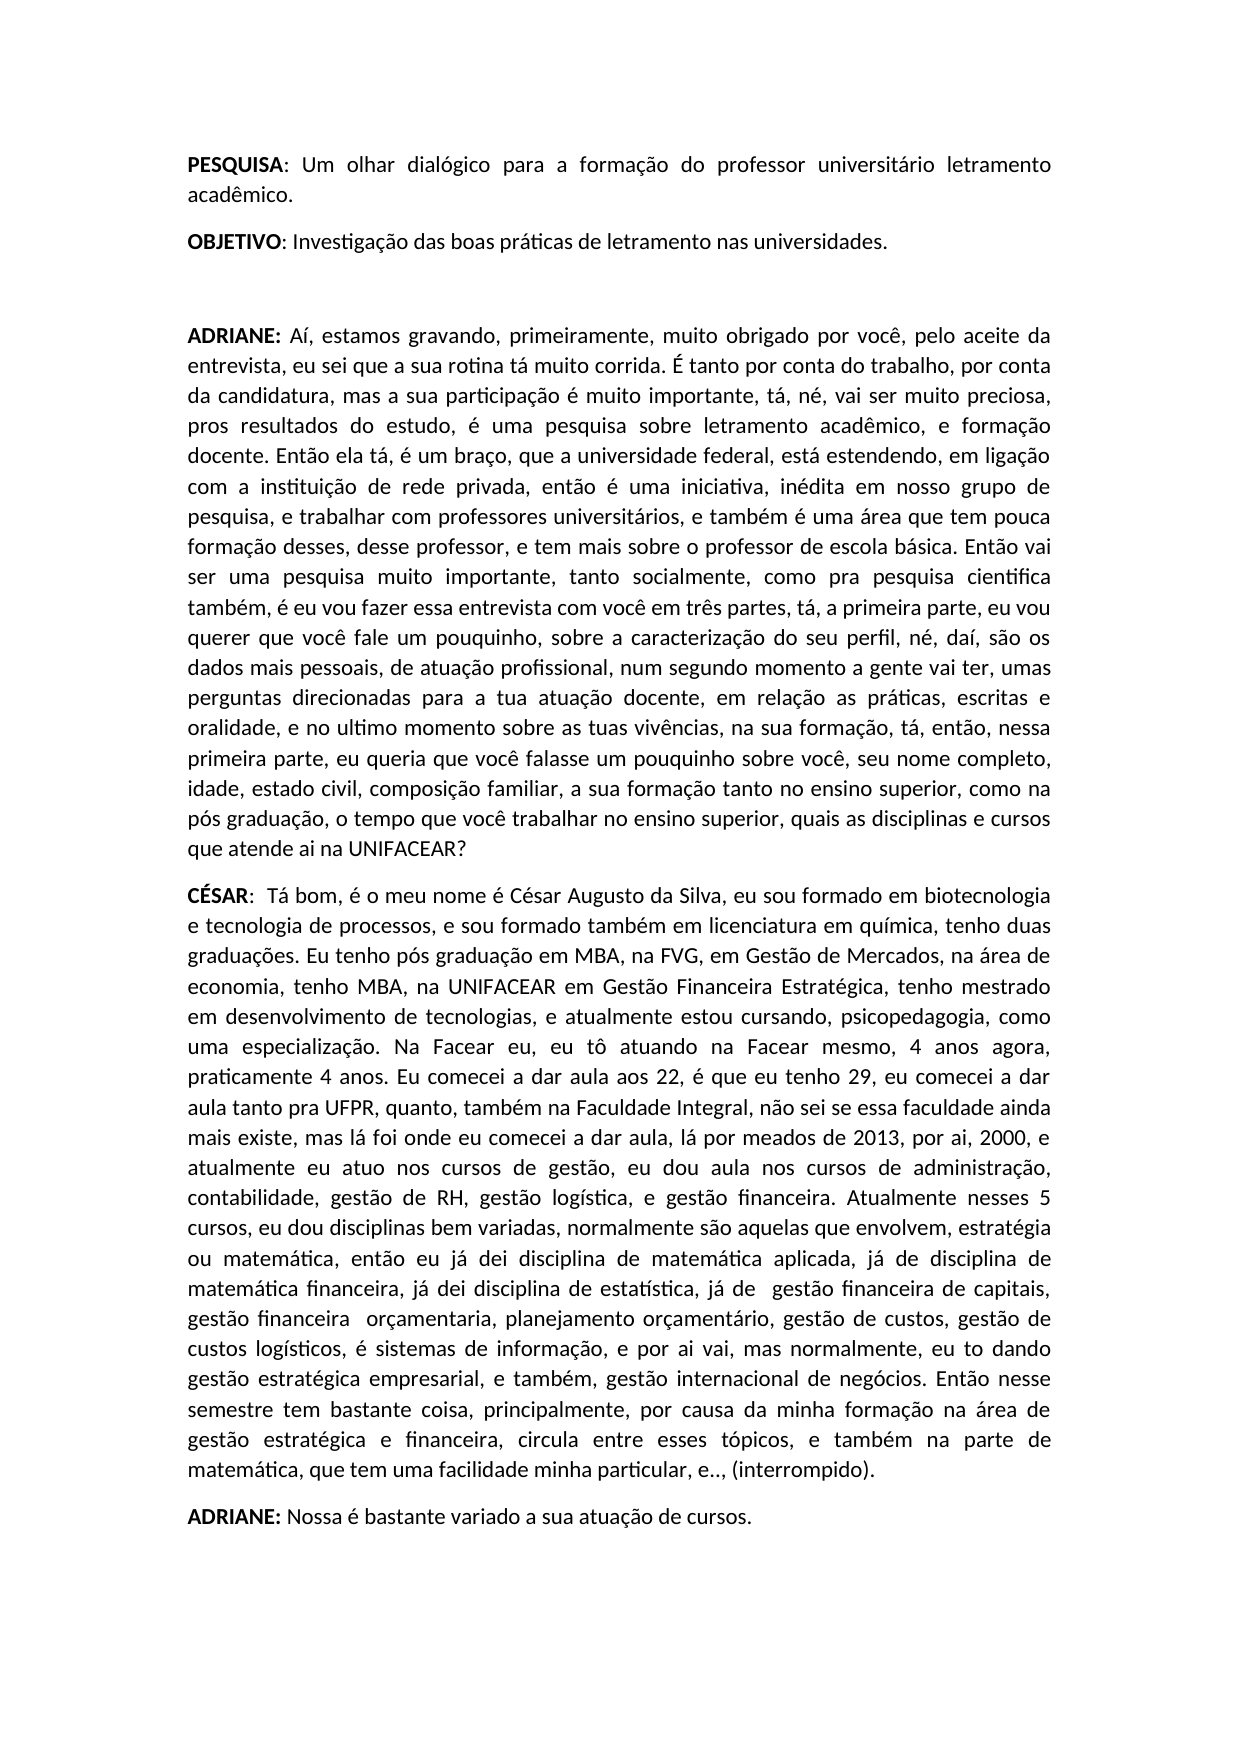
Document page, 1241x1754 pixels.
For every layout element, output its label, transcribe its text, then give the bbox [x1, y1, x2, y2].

text PESQUISA: Um olhar dialógico para a formação do professor universitário letramento acadêmico. [187, 150, 1053, 208]
text OBJETIVO: Investigação das boas práticas de letramento nas universidades. [187, 227, 1053, 255]
text CÉSAR: Tá bom, é o meu nome é César Augusto da Silva, eu sou formado em biotecnologia e tecnologia de processos, e sou formado também em licenciatura em química, tenho duas graduações. Eu tenho pós graduação em MBA, na FVG, em Gestão de Mercados, na área de economia, tenho MBA, na UNIFACEAR em Gestão Financeira Estratégica, tenho mestrado em desenvolvimento de tecnologias, e atualmente estou cursando, psicopedagogia, como uma especialização. Na Facear eu, eu tô atuando na Facear mesmo, 4 anos agora, praticamente 4 anos. Eu comecei a dar aula aos 22, é que eu tenho 29, eu comecei a dar aula tanto pra UFPR, quanto, também na Faculdade Integral, não sei se essa faculdade ainda mais existe, mas lá foi onde eu comecei a dar aula, lá por meados de 2013, por ai, 2000, e atualmente eu atuo nos cursos de gestão, eu dou aula nos cursos de administração, contabilidade, gestão de RH, gestão logística, e gestão financeira. Atualmente nesses 5 cursos, eu dou disciplinas bem variadas, normalmente são aquelas que envolvem, estratégia ou matemática, então eu já dei disciplina de matemática aplicada, já de disciplina de matemática financeira, já dei disciplina de estatística, já de gestão financeira de capitais, gestão financeira orçamentaria, planejamento orçamentário, gestão de custos, gestão de custos logísticos, é sistemas de informação, e por ai vai, mas normalmente, eu to dando gestão estratégica empresarial, e também, gestão internacional de negócios. Então nesse semestre tem bastante coisa, principalmente, por causa da minha formação na área de gestão estratégica e financeira, circula entre esses tópicos, e também na parte de matemática, que tem uma facilidade minha particular, e.., (interrompido). [187, 881, 1053, 1483]
text ADRIANE: Nossa é bastante variado a sua atuação de cursos. [187, 1502, 1053, 1530]
text ADRIANE: Aí, estamos gravando, primeiramente, muito obrigado por você, pelo aceite da entrevista, eu sei que a sua rotina tá muito corrida. É tanto por conta do trabalho, por conta da candidatura, mas a sua participação é muito importante, tá, né, vai ser muito preciosa, pros resultados do estudo, é uma pesquisa sobre letramento acadêmico, e formação docente. Então ela tá, é um braço, que a universidade federal, está estendendo, em ligação com a instituição de rede privada, então é uma iniciativa, inédita em nosso grupo de pesquisa, e trabalhar com professores universitários, e também é uma área que tem pouca formação desses, desse professor, e tem mais sobre o professor de escola básica. Então vai ser uma pesquisa muito importante, tanto socialmente, como pra pesquisa cientifica também, é eu vou fazer essa entrevista com você em três partes, tá, a primeira parte, eu vou querer que você fale um pouquinho, sobre a caracterização do seu perfil, né, daí, são os dados mais pessoais, de atuação profissional, num segundo momento a gente vai ter, umas perguntas direcionadas para a tua atuação docente, em relação as práticas, escritas e oralidade, e no ultimo momento sobre as tuas vivências, na sua formação, tá, então, nessa primeira parte, eu queria que você falasse um pouquinho sobre você, seu nome completo, idade, estado civil, composição familiar, a sua formação tanto no ensino superior, como na pós graduação, o tempo que você trabalhar no ensino superior, quais as disciplinas e cursos que atende ai na UNIFACEAR? [187, 321, 1053, 862]
